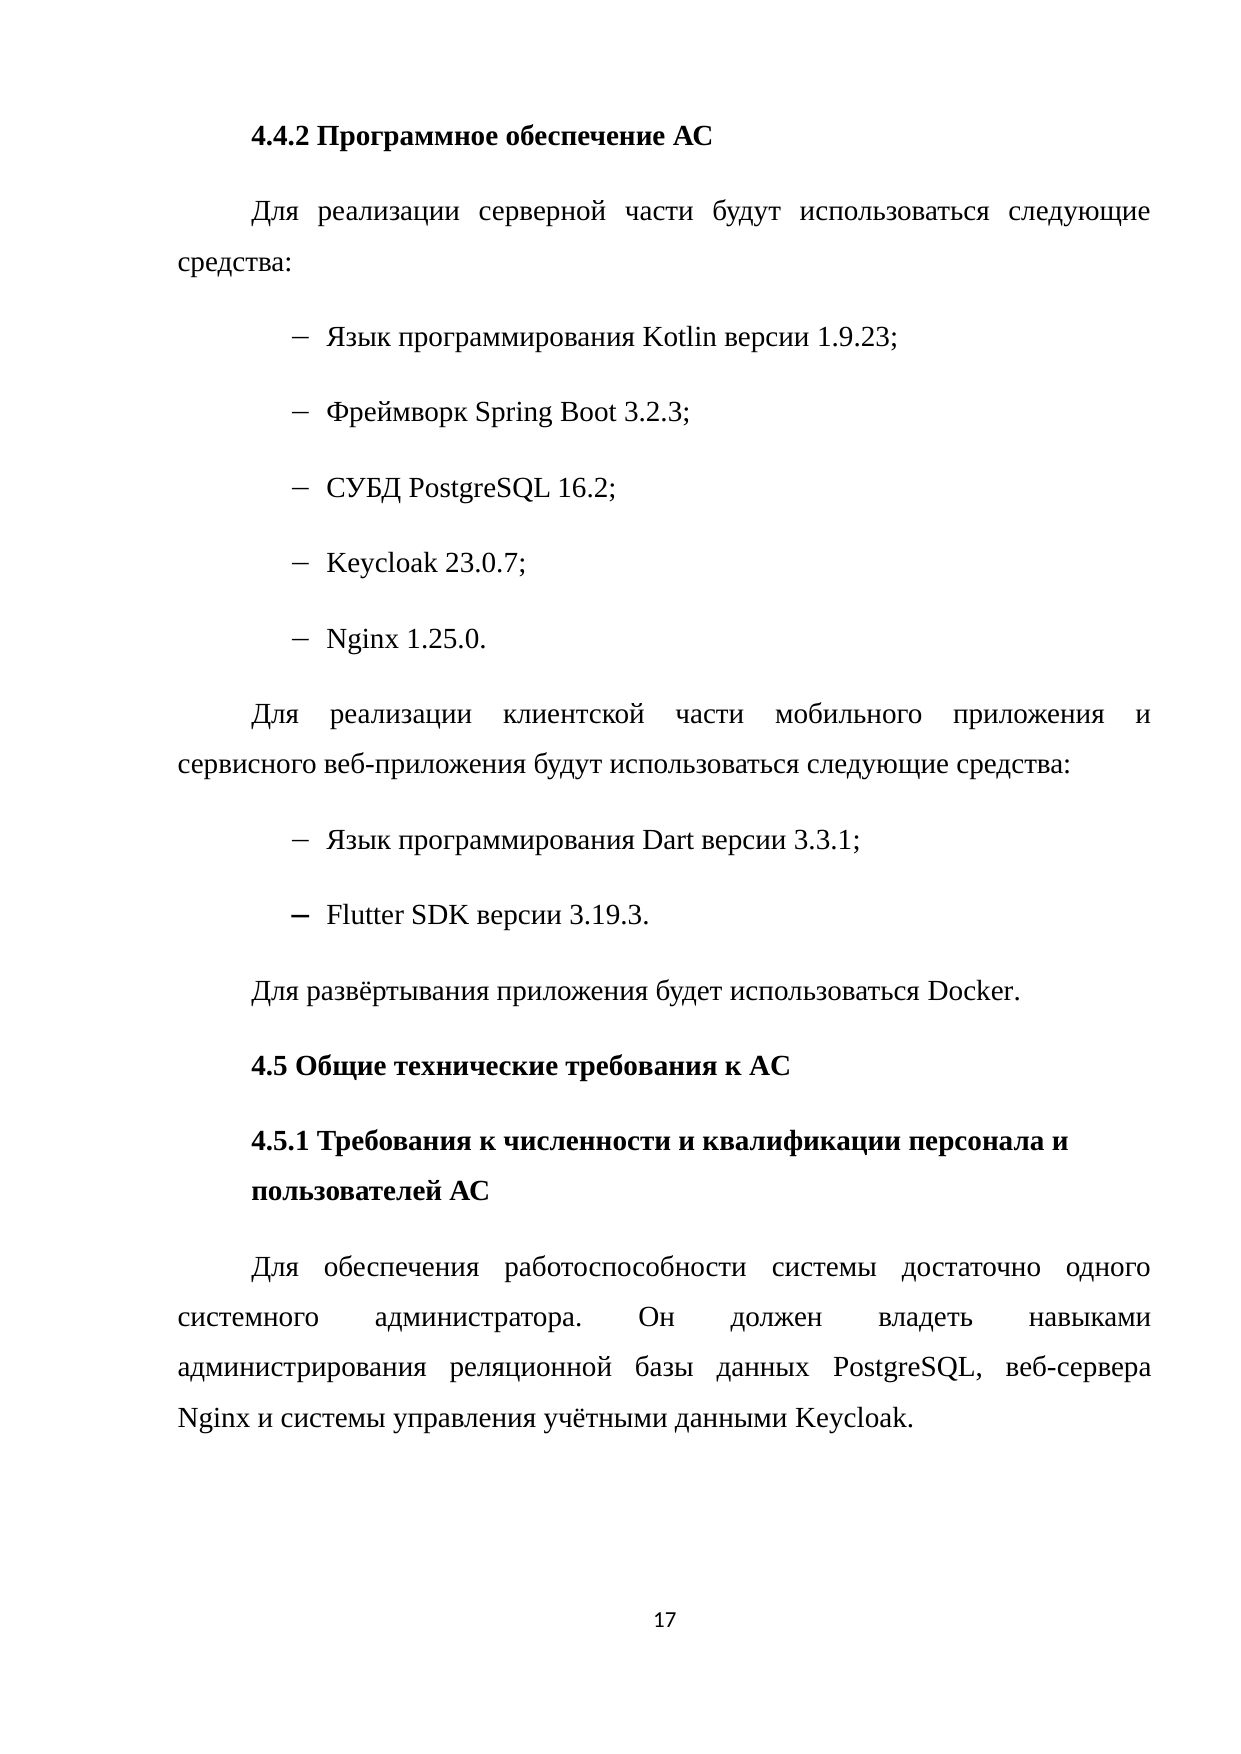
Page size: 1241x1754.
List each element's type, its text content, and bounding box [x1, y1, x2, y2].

text Для реализации клиентской части мобильного приложения и сервисного веб-приложения будут использоваться следующие средства: [177, 696, 1152, 780]
text Общие технические требования к АС [251, 1048, 1152, 1081]
list Требования к численности и квалификации персонала и пользователей АС [251, 1123, 1152, 1207]
text Для обеспечения работоспособности системы достаточно одного системного администратора. Он должен владеть навыками администрирования реляционной базы данных PostgreSQL, веб-сервера Nginx и системы управления учётными данными Keycloak. [177, 1249, 1152, 1433]
text Программное обеспечение АС [251, 118, 1152, 152]
text Для реализации серверной части будут использоваться следующие средства: [177, 193, 1152, 277]
text Фреймворк Spring Boot 3.2.3; [288, 394, 1152, 428]
text СУБД PostgreSQL 16.2; [288, 470, 1152, 503]
text Keycloak 23.0.7; [288, 545, 1152, 579]
text Для развёртывания приложения будет использоваться Docker. [177, 973, 1152, 1006]
text Язык программирования Dart версии 3.3.1; [288, 822, 1152, 855]
text Nginx 1.25.0. [288, 621, 1152, 654]
text Язык программирования Kotlin версии 1.9.23; [288, 319, 1152, 353]
text Flutter SDK версии 3.19.3. [288, 897, 1152, 931]
